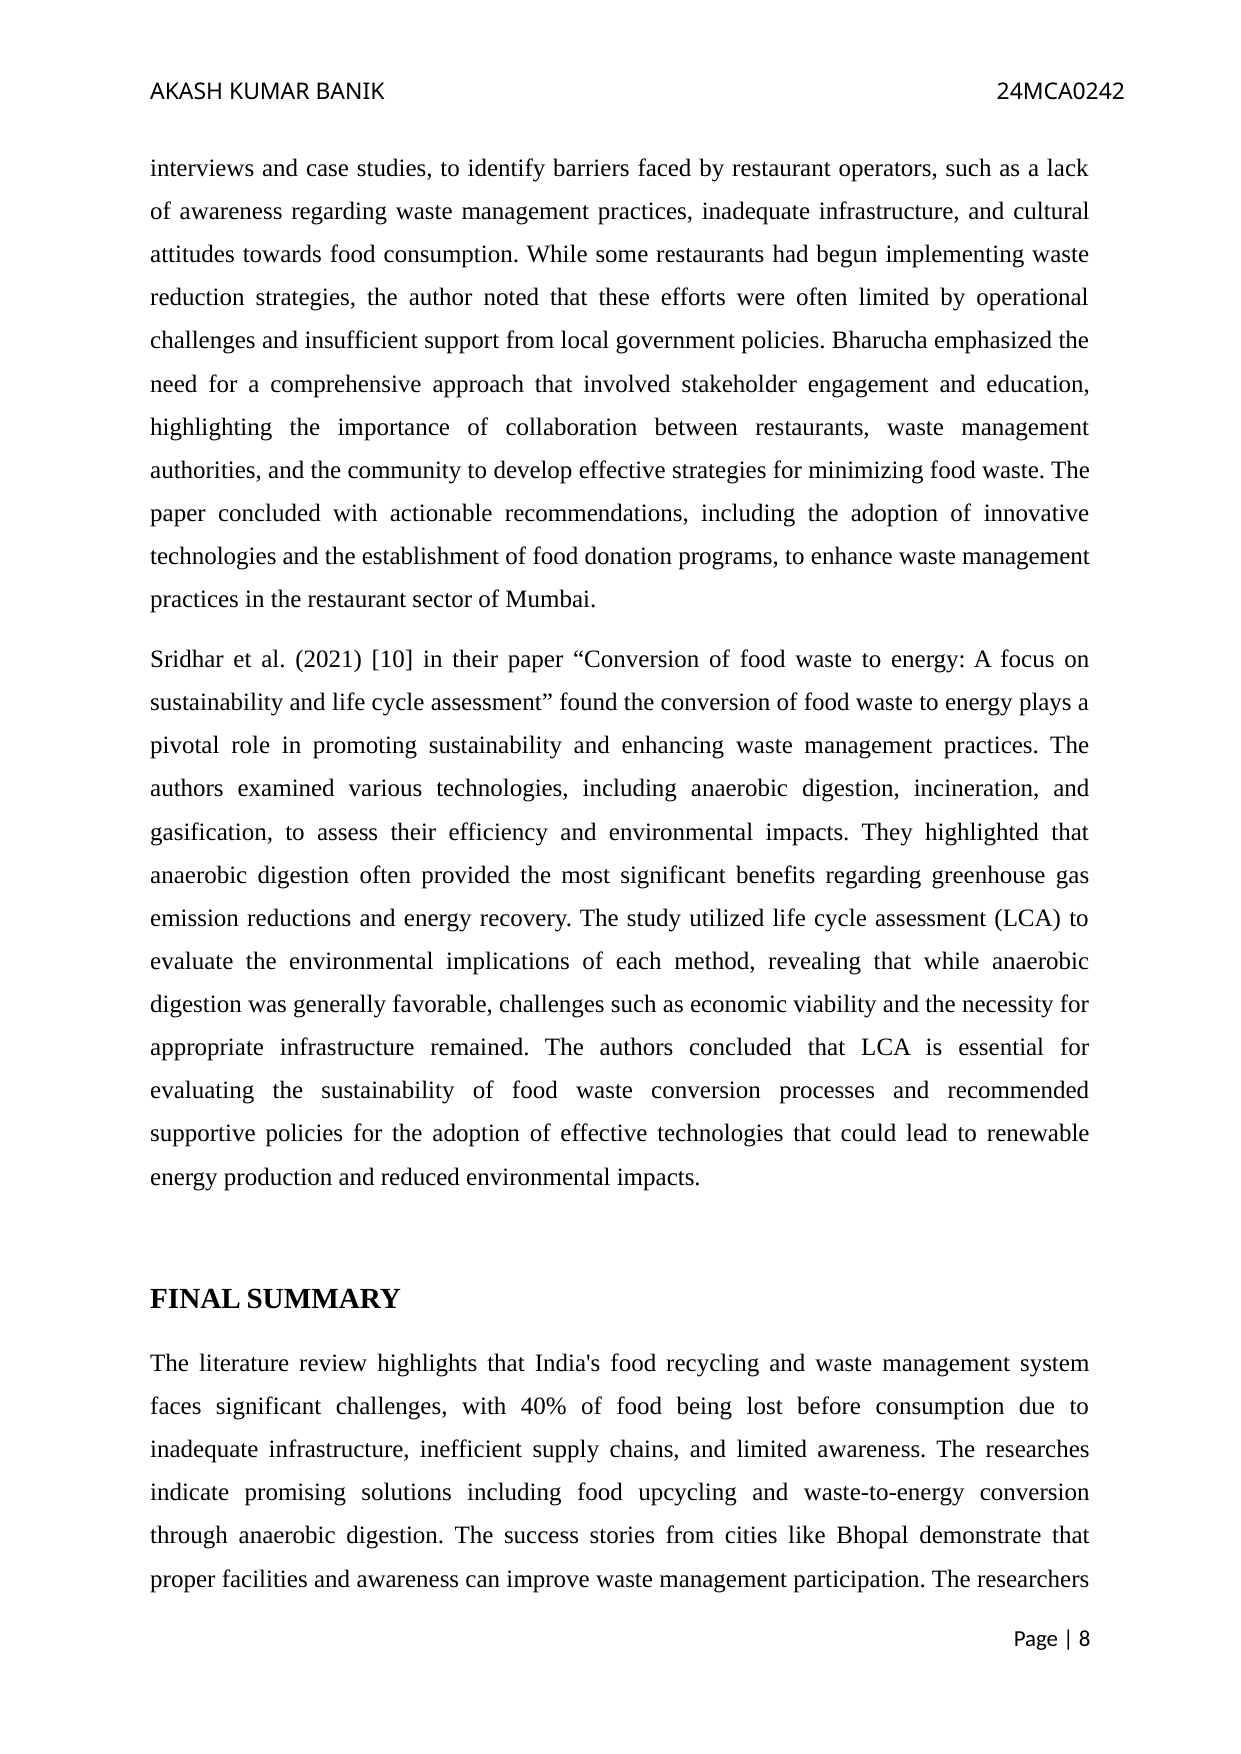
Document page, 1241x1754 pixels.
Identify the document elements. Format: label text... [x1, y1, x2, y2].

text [150, 1348, 1090, 1592]
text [150, 153, 1090, 613]
text Sridhar et al. (2021) [10] in their paper “Conversion of food waste to energy: A focus on sustainability and life cycle assessment” found the conversion of food waste to energy plays a pivotal role in promoting sustainability and enhancing waste management practices. The authors examined various technologies, including anaerobic digestion, incineration, and gasification, to assess their efficiency and environmental impacts. They highlighted that anaerobic digestion often provided the most significant benefits regarding greenhouse gas emission reductions and energy recovery. The study utilized life cycle assessment (LCA) to evaluate the environmental implications of each method, revealing that while anaerobic digestion was generally favorable, challenges such as economic viability and the necessity for appropriate infrastructure remained. The authors concluded that LCA is essential for evaluating the sustainability of food waste conversion processes and recommended supportive policies for the adoption of effective technologies that could lead to renewable energy production and reduced environmental impacts. [150, 644, 1090, 1190]
text FINAL SUMMARY [150, 1281, 1090, 1315]
